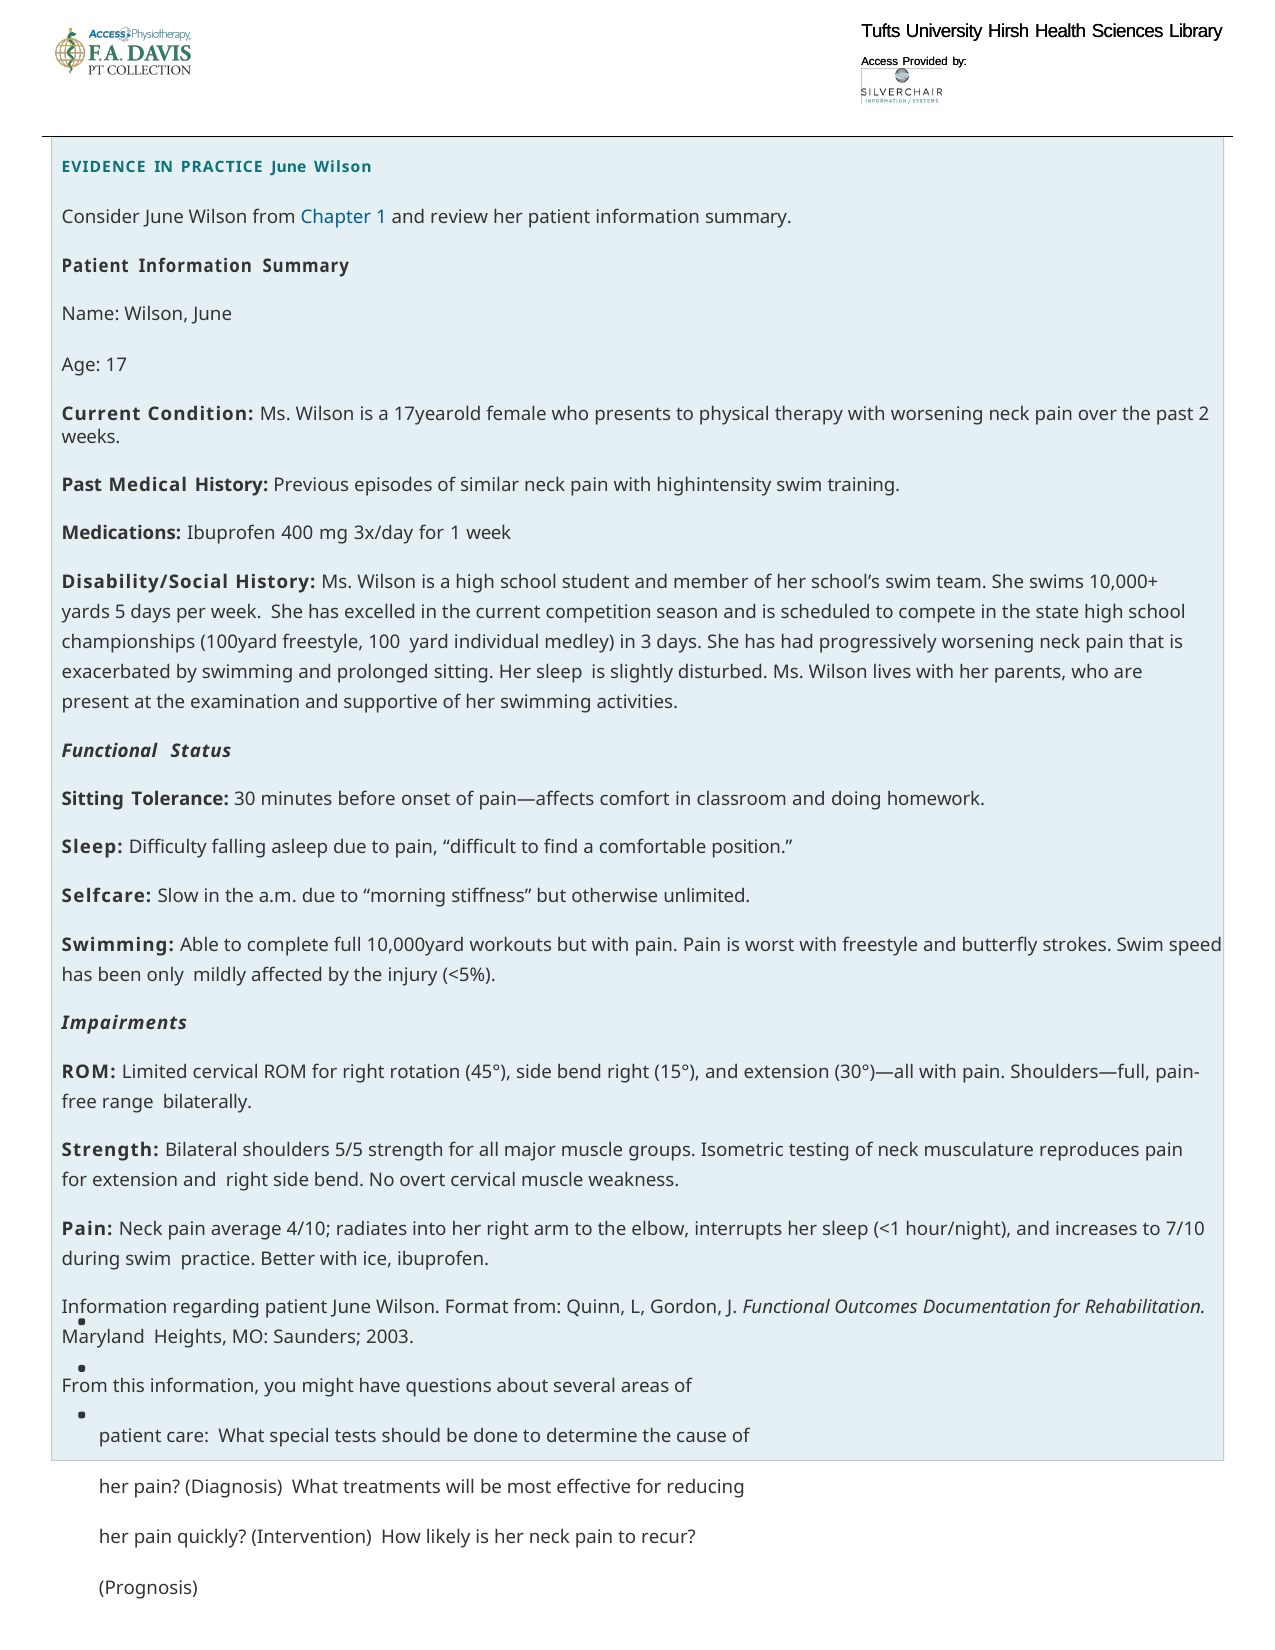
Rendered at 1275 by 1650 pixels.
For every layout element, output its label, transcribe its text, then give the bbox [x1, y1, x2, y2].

text ROM: Limited cervical ROM for right rotation (45°), side bend right (15°), and extension (30°)—all with pain. Shoulders—full, pain­free range bilaterally. [61, 1058, 1208, 1113]
text Sleep: Difficulty falling asleep due to pain, “difficult to find a comfortable position.” [61, 834, 1246, 859]
text Pain: Neck pain average 4/10; radiates into her right arm to the elbow, interrupts her sleep (<1 hour/night), and increases to 7/10 during swim practice. Better with ice, ibuprofen. [61, 1215, 1224, 1271]
text Sitting Tolerance: 30 minutes before onset of pain—affects comfort in classroom and doing homework. [61, 785, 1246, 811]
text Self­care: Slow in the a.m. due to “morning stiffness” but otherwise unlimited. [61, 882, 1246, 908]
text Information regarding patient June Wilson. Format from: Quinn, L, Gordon, J. Functional Outcomes Documentation for Rehabilitation. Maryland Heights, MO: Saunders; 2003. [61, 1294, 1224, 1349]
text Medications: Ibuprofen 400 mg 3x/day for 1 week [61, 520, 1246, 545]
text EVIDENCE IN PRACTICE June Wilson [61, 156, 1246, 177]
text Consider June Wilson from Chapter 1 and review her patient information summary. [61, 203, 1246, 229]
text Swimming: Able to complete full 10,000­yard workouts but with pain. Pain is worst with freestyle and butterfly strokes. Swim speed has been only mildly affected by the injury (<5%). [61, 931, 1224, 986]
picture [50, 19, 196, 82]
text Disability/Social History: Ms. Wilson is a high school student and member of her school’s swim team. She swims 10,000+ yards 5 days per week. She has excelled in the current competition season and is scheduled to compete in the state high school championships (100­yard freestyle, 100­ yard individual medley) in 3 days. She has had progressively worsening neck pain that is exacerbated by swimming and prolonged sitting. Her sleep is slightly disturbed. Ms. Wilson lives with her parents, who are present at the examination and supportive of her swimming activities. [61, 568, 1208, 714]
subtitle Patient Information Summary [61, 252, 1246, 277]
subtitle Impairments [61, 1009, 1246, 1035]
text Strength: Bilateral shoulders 5/5 strength for all major muscle groups. Isometric testing of neck musculature reproduces pain for extension and right side bend. No overt cervical muscle weakness. [61, 1137, 1208, 1192]
text Past Medical History: Previous episodes of similar neck pain with high­intensity swim training. [61, 471, 1246, 497]
text From this information, you might have questions about several areas of patient care: What special tests should be done to determine the cause of her pain? (Diagnosis) What treatments will be most effective for reducing her pain quickly? (Intervention) How likely is her neck pain to recur? (Prognosis) [61, 1372, 759, 1600]
picture [861, 68, 942, 104]
text Name: Wilson, June Age: 17 [61, 301, 246, 377]
text Current Condition: Ms. Wilson is a 17­year­old female who presents to physical therapy with worsening neck pain over the past 2 weeks. [61, 402, 1246, 448]
subtitle Functional Status [61, 737, 1246, 762]
